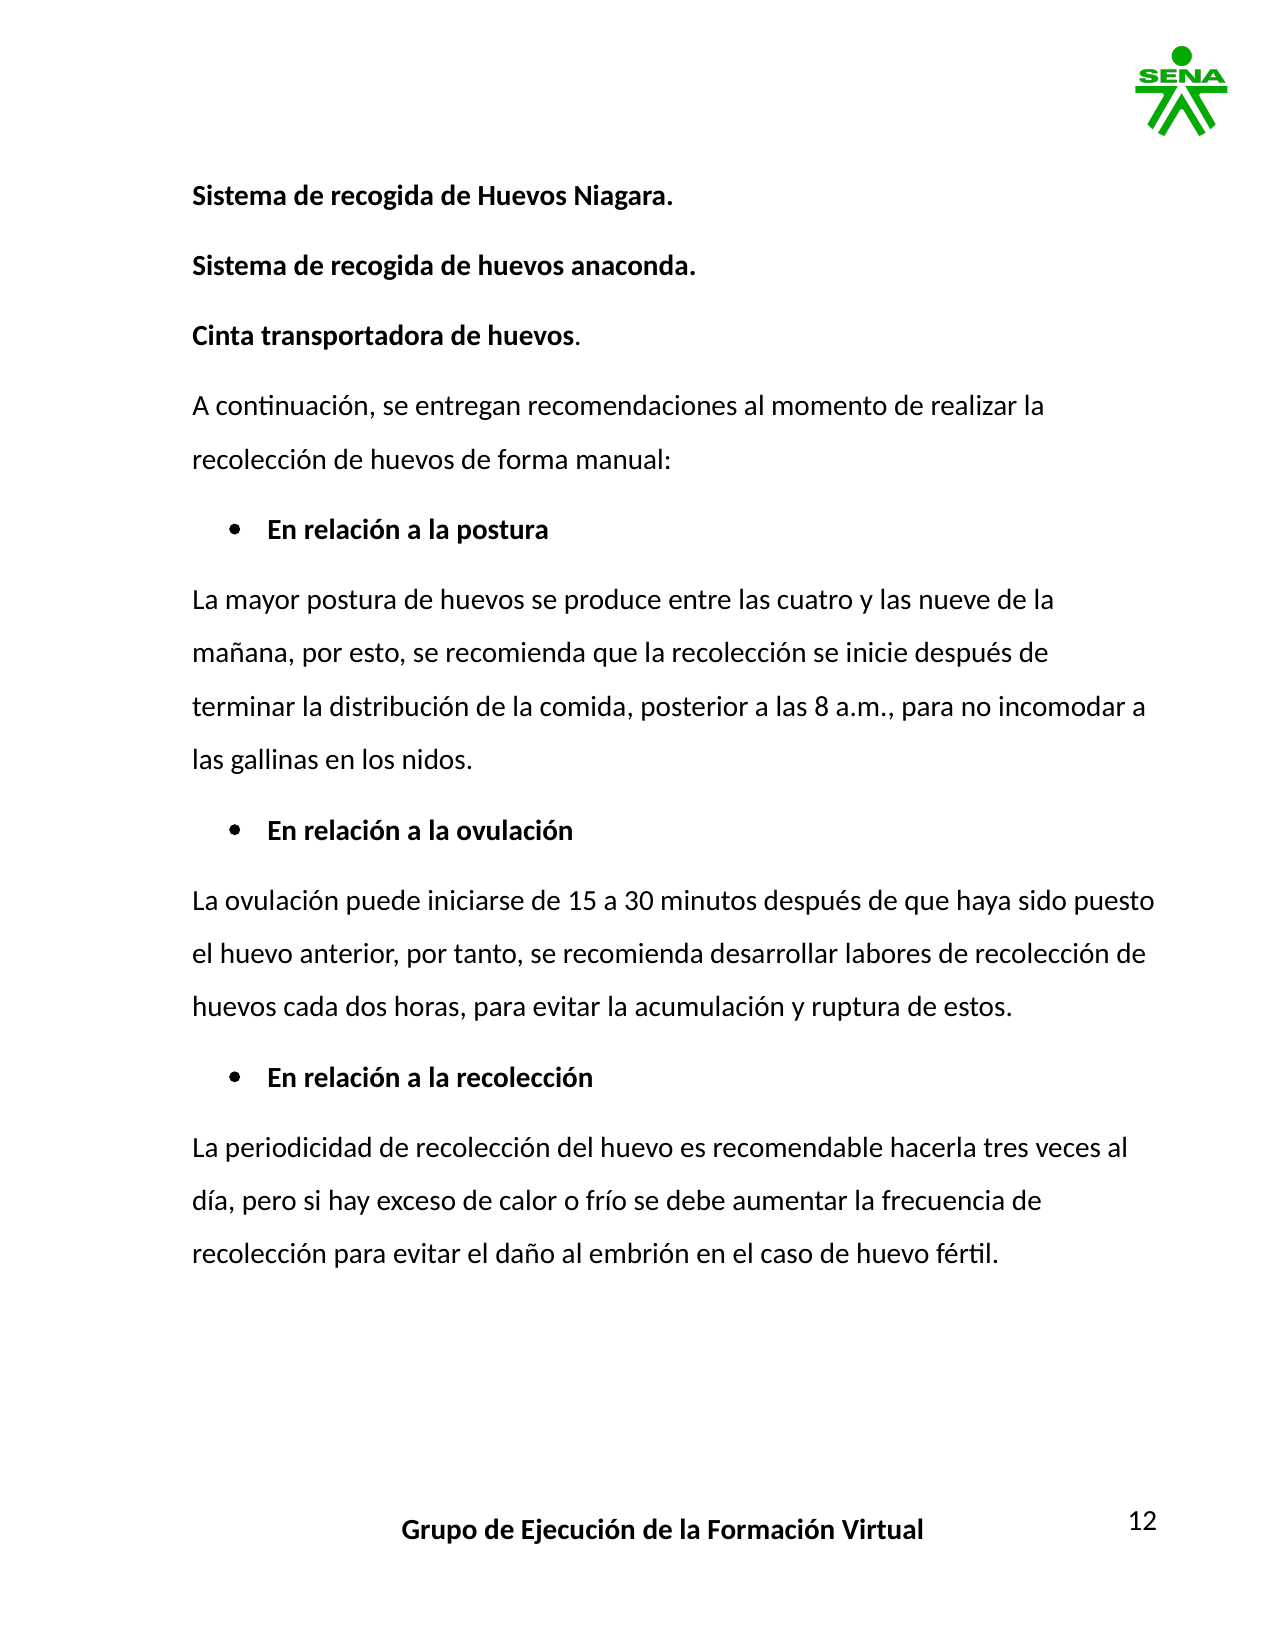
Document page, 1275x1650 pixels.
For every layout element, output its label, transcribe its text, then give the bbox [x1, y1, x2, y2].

text Sistema de recogida de Huevos Niagara. [192, 177, 1157, 213]
text La periodicidad de recolección del huevo es recomendable hacerla tres veces al día, pero si hay exceso de calor o frío se debe aumentar la frecuencia de recolección para evitar el daño al embrión en el caso de huevo fértil. [192, 1129, 1157, 1271]
text La ovulación puede iniciarse de 15 a 30 minutos después de que haya sido puesto el huevo anterior, por tanto, se recomienda desarrollar labores de recolección de huevos cada dos horas, para evitar la acumulación y ruptura de estos. [192, 882, 1157, 1024]
list En relación a la recolección [229, 1059, 1157, 1094]
picture [1135, 46, 1228, 136]
list En relación a la postura [229, 511, 1157, 547]
list En relación a la ovulación [229, 812, 1157, 847]
text La mayor postura de huevos se produce entre las cuatro y las nueve de la mañana, por esto, se recomienda que la recolección se inicie después de terminar la distribución de la comida, posterior a las 8 a.m., para no incomodar a las gallinas en los nidos. [192, 581, 1157, 777]
text A continuación, se entregan recomendaciones al momento de realizar la recolección de huevos de forma manual: [192, 387, 1157, 477]
text Sistema de recogida de huevos anaconda. [192, 247, 1157, 283]
text Cinta transportadora de huevos. [192, 317, 1157, 353]
